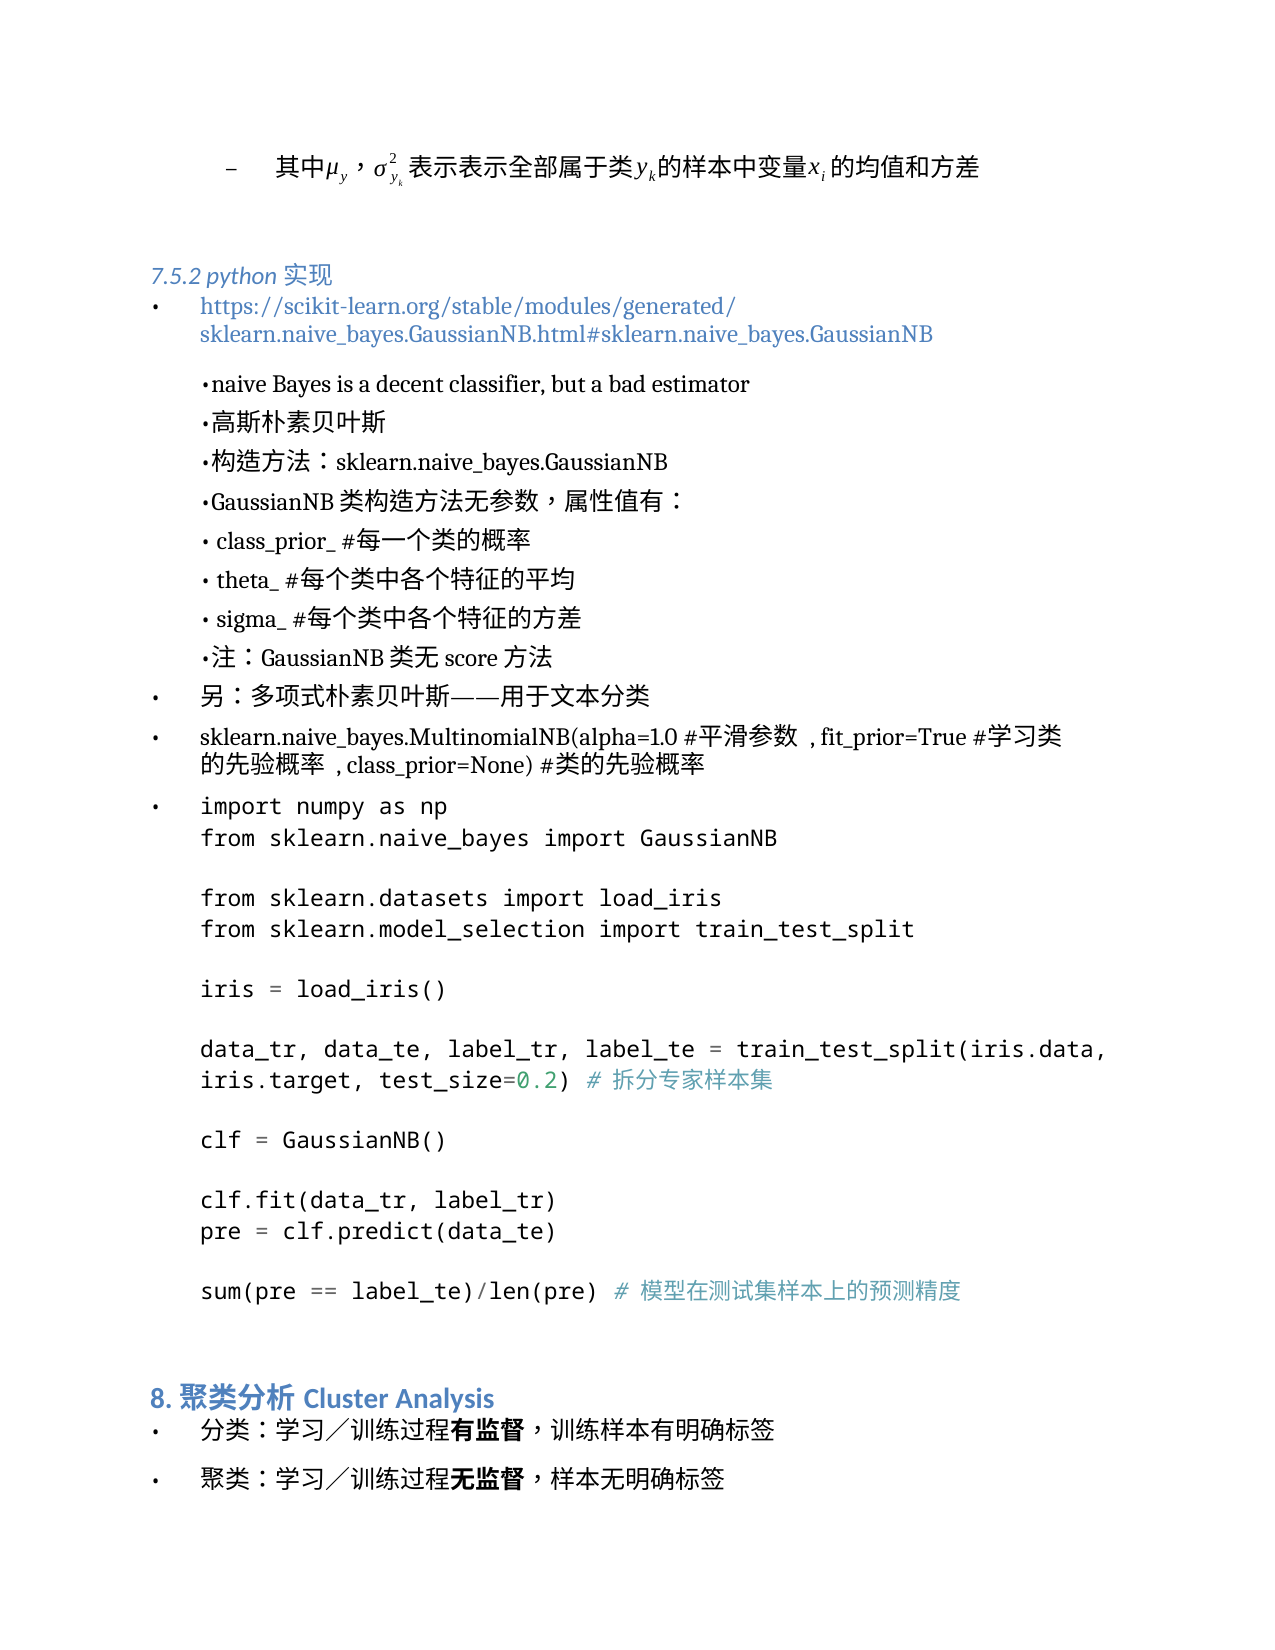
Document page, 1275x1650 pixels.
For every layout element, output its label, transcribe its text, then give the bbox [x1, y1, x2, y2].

list 其中， 表示表示全部属于类的样本中变量 的均值和方差 [225, 150, 1125, 187]
list •naive Bayes is a decent classifier, but a bad estimator [150, 370, 1075, 399]
list 聚类：学习／训练过程无监督，样本无明确标签 [150, 1466, 1125, 1495]
list • class_prior_ #每一个类的概率 [150, 527, 1075, 555]
subtitle 8. 聚类分析 Cluster Analysis [150, 1377, 1125, 1417]
list •高斯朴素贝叶斯 [150, 409, 1075, 438]
list import numpy as np from sklearn.naive_bayes import GaussianNB from sklearn.datasets import load_iris from sklearn.model_selection import train_test_split iris = load_iris() data_tr, data_te, label_tr, label_te = train_test_split(iris.data, iris.target, test_size=0.2) # 拆分专家样本集 clf = GaussianNB() clf.fit(data_tr, label_tr) pre = clf.predict(data_te) sum(pre == label_te)/len(pre) # 模型在测试集样本上的预测精度 [150, 790, 1125, 1307]
list • theta_ #每个类中各个特征的平均 [150, 566, 1075, 594]
list •GaussianNB 类构造方法无参数，属性值有： [150, 487, 1075, 516]
list 分类：学习／训练过程有监督，训练样本有明确标签 [150, 1417, 1125, 1445]
list •构造方法：sklearn.naive_bayes.GaussianNB [150, 448, 1075, 477]
list 另：多项式朴素贝叶斯——用于文本分类 [150, 683, 1075, 712]
subtitle 7.5.2 python 实现 [150, 257, 1125, 292]
list • sigma_ #每个类中各个特征的方差 [150, 605, 1075, 634]
list •注：GaussianNB 类无score 方法 [150, 644, 1075, 673]
list https://scikit-learn.org/stable/modules/generated/sklearn.naive_bayes.GaussianNB.html#sklearn.naive_bayes.GaussianNB [150, 292, 1125, 349]
list sklearn.naive_bayes.MultinomialNB(alpha=1.0 #平滑参数 , fit_prior=True #学习类的先验概率 , class_prior=None) #类的先验概率 [150, 722, 1075, 780]
